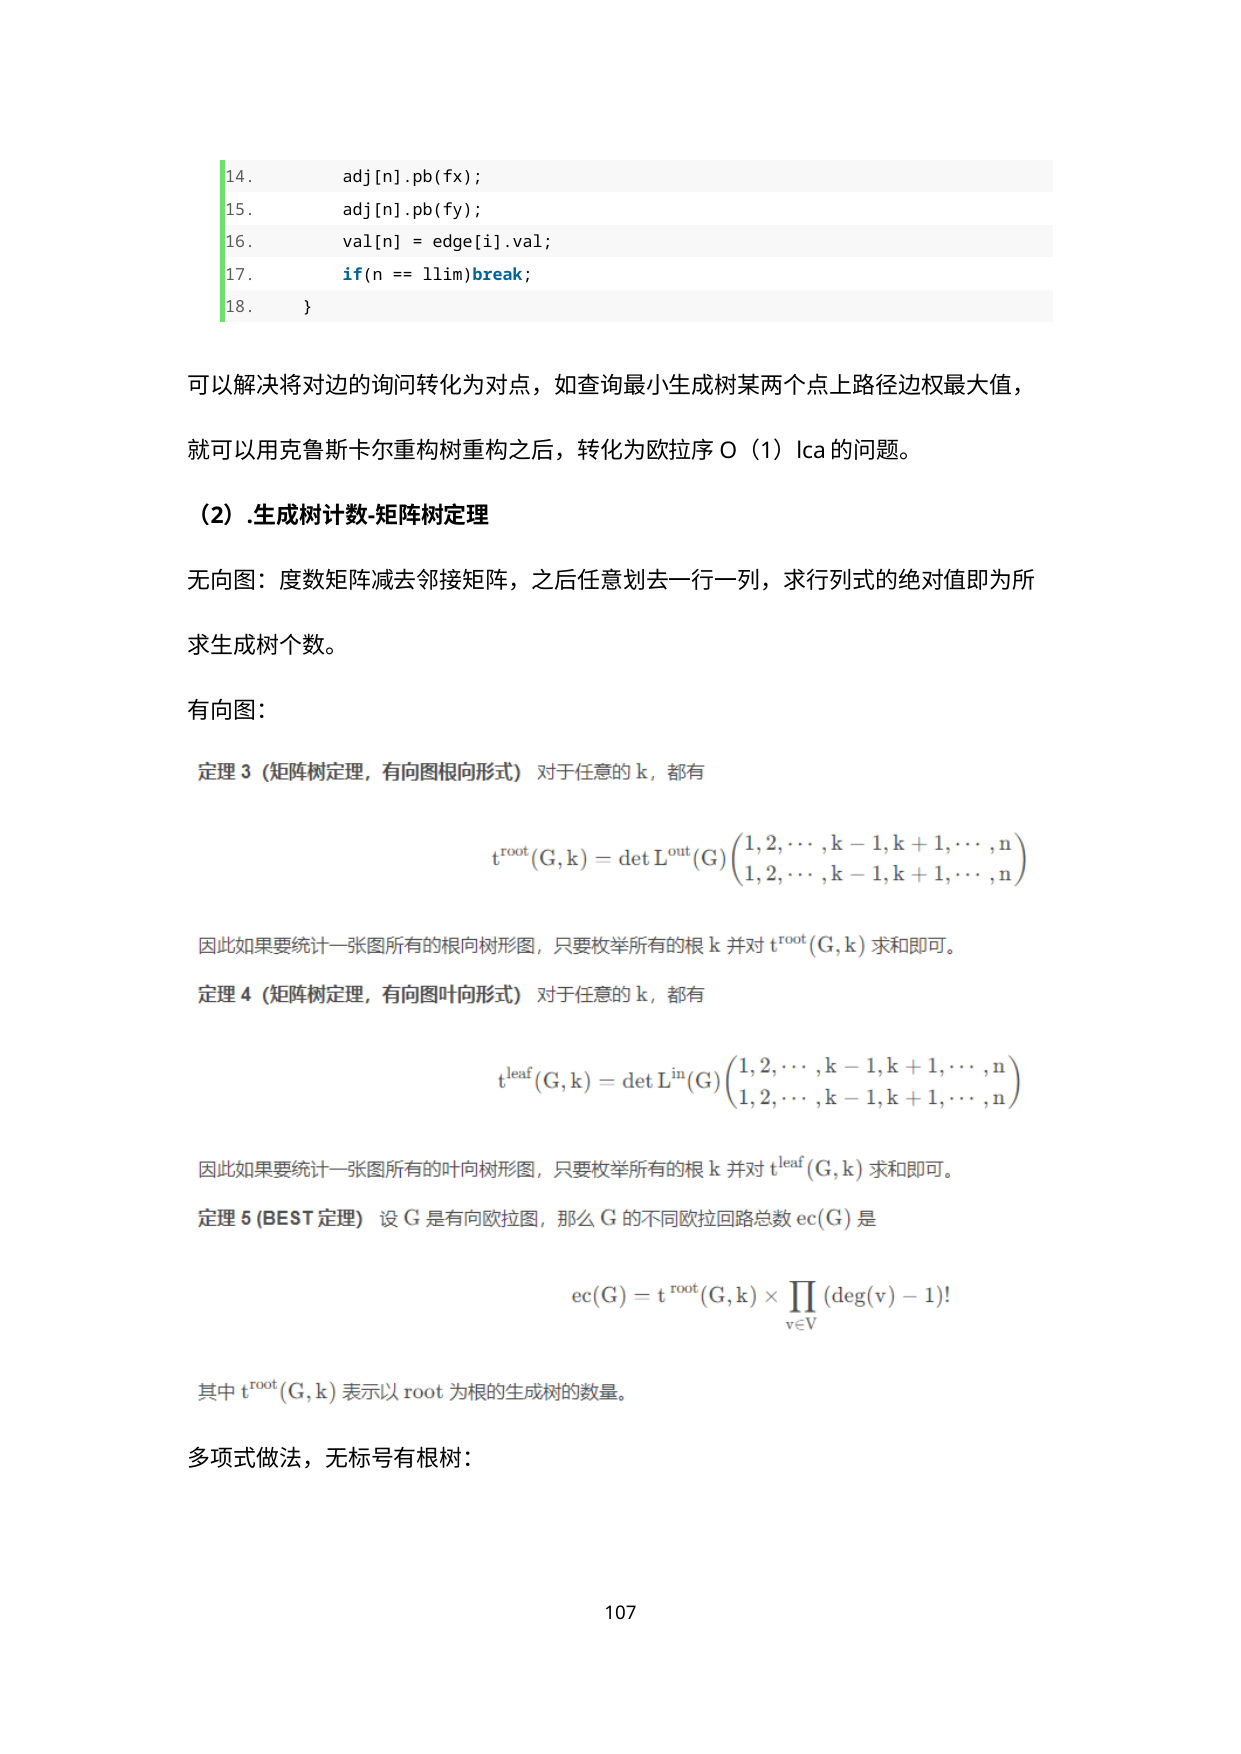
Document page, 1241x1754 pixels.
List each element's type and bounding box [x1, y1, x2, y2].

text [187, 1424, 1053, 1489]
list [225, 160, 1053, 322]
picture [187, 755, 1053, 1410]
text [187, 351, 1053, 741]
